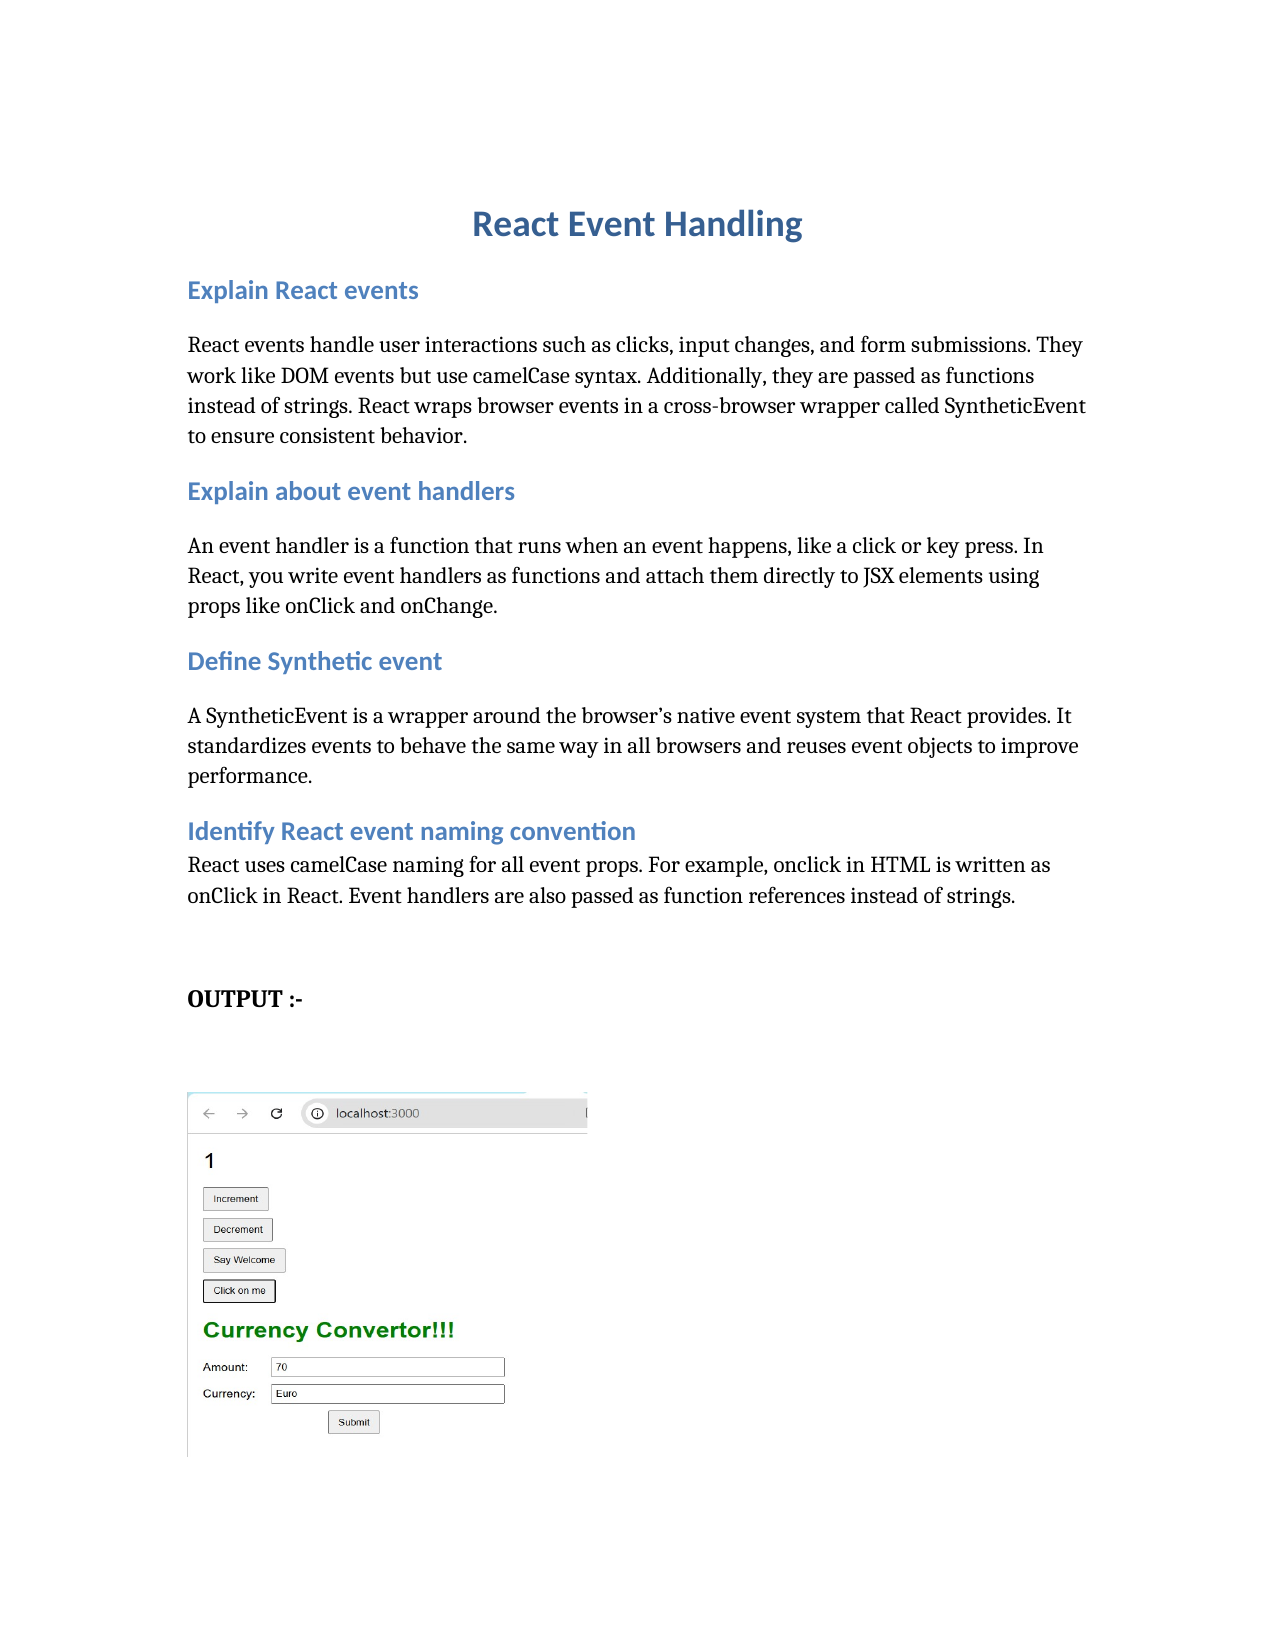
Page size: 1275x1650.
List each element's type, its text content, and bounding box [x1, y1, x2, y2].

subtitle A SyntheticEvent is a wrapper around the browser’s native event system that React provides. It standardizes events to behave the same way in all browsers and reuses event objects to improve performance. [187, 703, 1087, 790]
subtitle Identify React event naming convention [187, 814, 1087, 847]
subtitle React events handle user interactions such as clicks, input changes, and form submissions. They work like DOM events but use camelCase syntax. Additionally, they are passed as functions instead of strings. React wraps browser events in a cross-browser wrapper called SyntheticEvent to ensure consistent behavior. [187, 332, 1087, 449]
subtitle Explain React events [187, 273, 1087, 307]
text OUTPUT :- [187, 984, 1087, 1013]
subtitle React Event Handling [187, 200, 1087, 246]
subtitle Explain about event handlers [187, 474, 1087, 507]
subtitle An event handler is a function that runs when an event happens, like a click or key press. In React, you write event handlers as functions and attach them directly to JSX elements using props like onClick and onChange. [187, 533, 1087, 619]
subtitle Define Synthetic event [187, 644, 1087, 677]
text React uses camelCase naming for all event props. For example, onclick in HTML is written as onClick in React. Event handlers are also passed as function references instead of strings. [187, 852, 1087, 909]
picture [187, 1092, 588, 1457]
